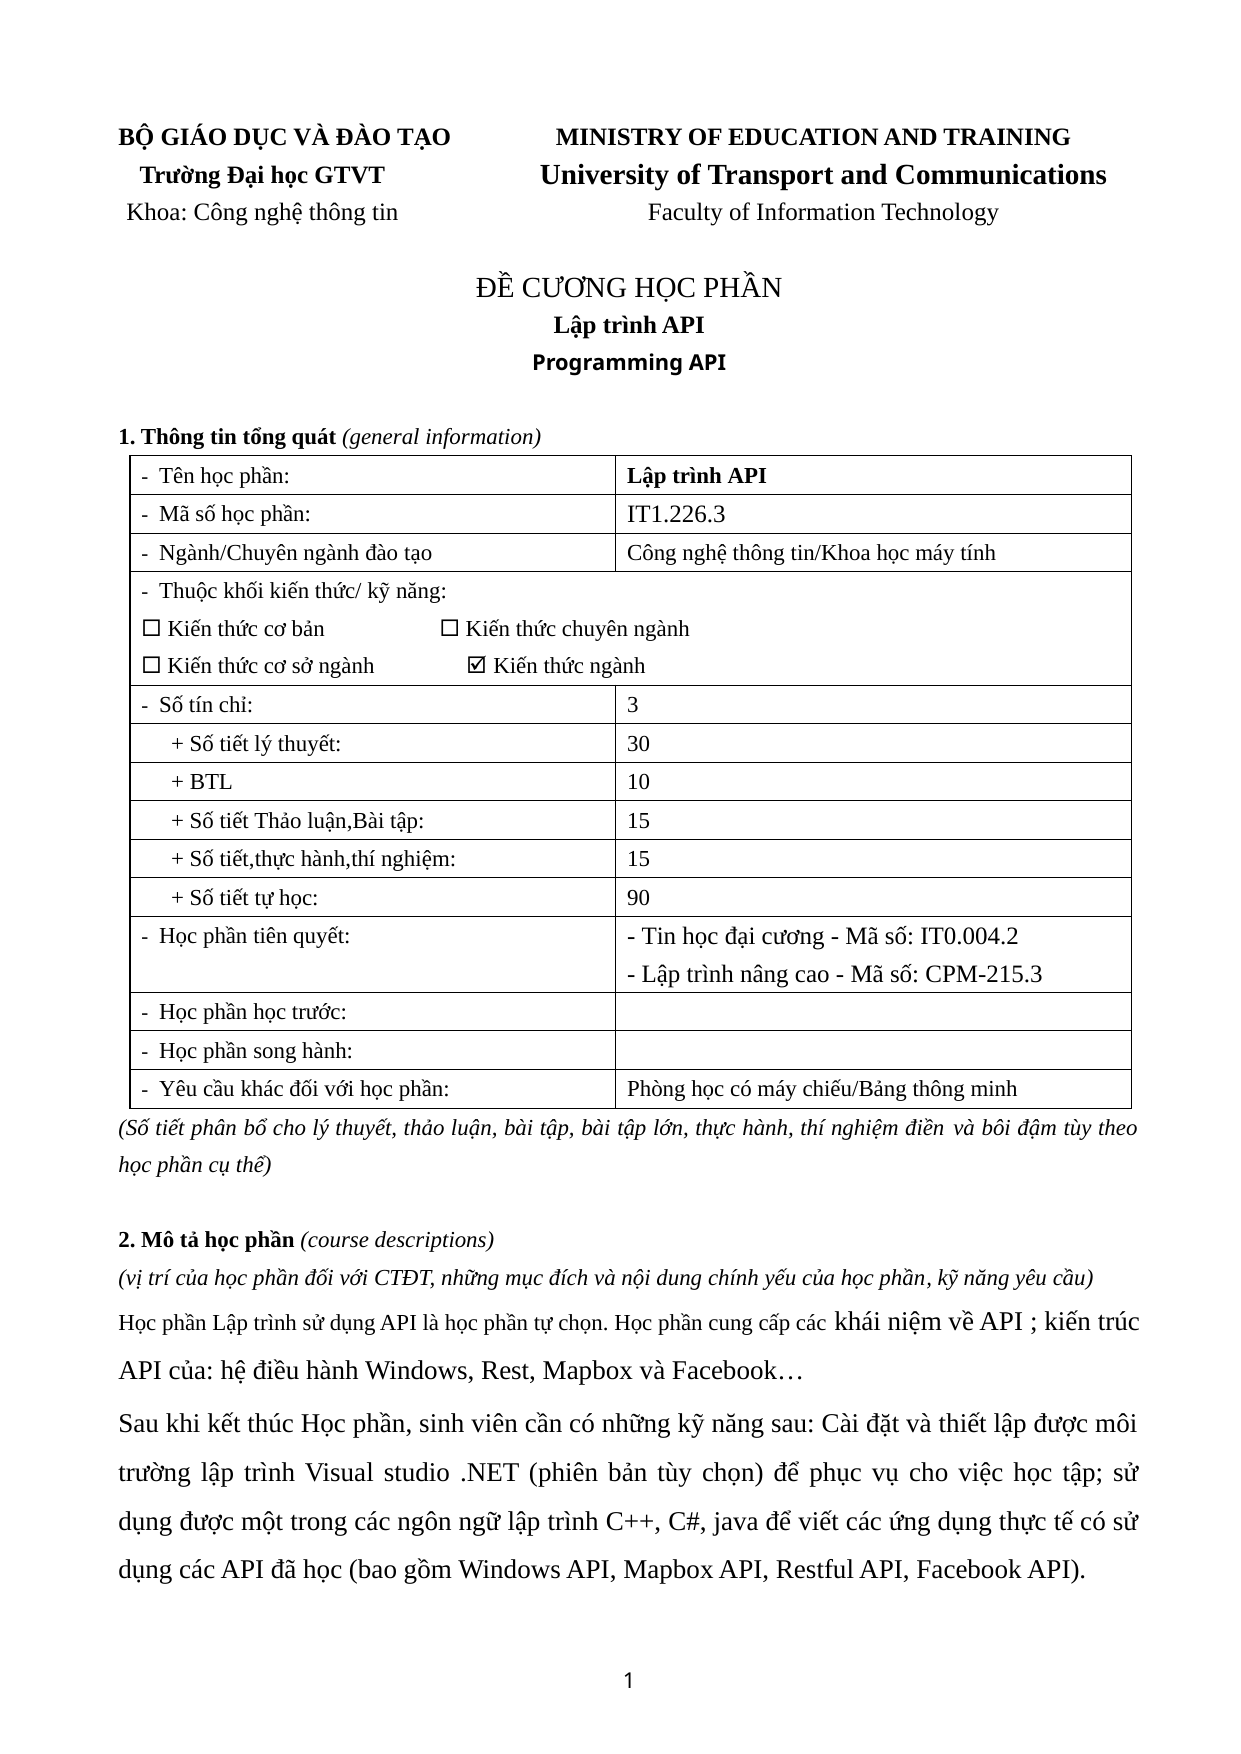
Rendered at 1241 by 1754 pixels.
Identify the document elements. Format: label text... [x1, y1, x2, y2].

table_cell + BTL [131, 763, 615, 800]
table_cell Mã số học phần: [131, 495, 615, 532]
table_header Trường Đại học GTVT Khoa: Công nghệ thông tin [26, 155, 498, 230]
text (vị trí của học phần đối với CTĐT, những mục đích và nội dung chính yếu của học phần, kỹ năng yêu cầu) [118, 1258, 1140, 1296]
table_cell + Số tiết,thực hành,thí nghiệm: [131, 840, 615, 877]
text Sau khi kết thúc Học phần, sinh viên cần có những kỹ năng sau: Cài đặt và thiết lập được môi trường lập trình Visual studio .NET (phiên bản tùy chọn) để phục vụ cho việc học tập; sử dụng được một trong các ngôn ngữ lập trình C++, C#, java để viết các ứng dụng thực tế có sử dụng các API đã học (bao gồm Windows API, Mapbox API, Restful API, Facebook API). [118, 1404, 1140, 1588]
text 2. Mô tả học phần (course descriptions) [118, 1221, 1140, 1258]
table_cell + Số tiết tự học: [131, 878, 615, 916]
table_cell Học phần học trước: [131, 993, 615, 1030]
text ĐỀ CƯƠNG HỌC PHẦN [118, 268, 1140, 305]
text Học phần Lập trình sử dụng API là học phần tự chọn. Học phần cung cấp các khái niệm về API ; kiến trúc API của: hệ điều hành Windows, Rest, Mapbox và Facebook… [118, 1302, 1140, 1388]
table_header Lập trình API [616, 456, 1131, 494]
table_cell Ngành/Chuyên ngành đào tạo [131, 534, 615, 571]
table_cell [616, 993, 1131, 1030]
table_cell Học phần tiên quyết: [131, 917, 615, 992]
text Lập trình API [118, 305, 1140, 343]
table_cell - Tin học đại cương - Mã số: IT0.004.2 - Lập trình nâng cao - Mã số: CPM-215.3 [616, 917, 1131, 992]
table_cell + Số tiết lý thuyết: [131, 724, 615, 762]
table_cell [616, 1031, 1131, 1069]
table_cell Thuộc khối kiến thức/ kỹ năng: Kiến thức cơ bản Kiến thức chuyên ngành Kiến thức cơ sở ngành Kiến thức ngành [131, 572, 1131, 684]
table_cell 90 [616, 878, 1131, 916]
table_cell 10 [616, 763, 1131, 800]
table_cell Phòng học có máy chiếu/Bảng thông minh [616, 1070, 1131, 1107]
table_cell 15 [616, 840, 1131, 877]
table_cell Công nghệ thông tin/Khoa học máy tính [616, 534, 1131, 571]
table_cell Số tín chỉ: [131, 686, 615, 723]
text BỘ GIÁO DỤC VÀ ĐÀO TẠO MINISTRY OF EDUCATION AND TRAINING [118, 118, 1140, 155]
table_cell 15 [616, 801, 1131, 839]
table_cell + Số tiết Thảo luận,Bài tập: [131, 801, 615, 839]
table_cell IT1.226.3 [616, 495, 1131, 532]
table_cell Học phần song hành: [131, 1031, 615, 1069]
text 1. Thông tin tổng quát (general information) [118, 418, 1140, 455]
text Programming API [118, 343, 1140, 380]
table_header Tên học phần: [131, 456, 615, 494]
table_cell 30 [616, 724, 1131, 762]
table_cell 3 [616, 686, 1131, 723]
table_header University of Transport and Communications Faculty of Information Technology [499, 155, 1148, 230]
table_cell Yêu cầu khác đối với học phần: [131, 1070, 615, 1107]
text (Số tiết phân bổ cho lý thuyết, thảo luận, bài tập, bài tập lớn, thực hành, thí nghiệm điền và bôi đậm tùy theo học phần cụ thể) [118, 1108, 1140, 1183]
